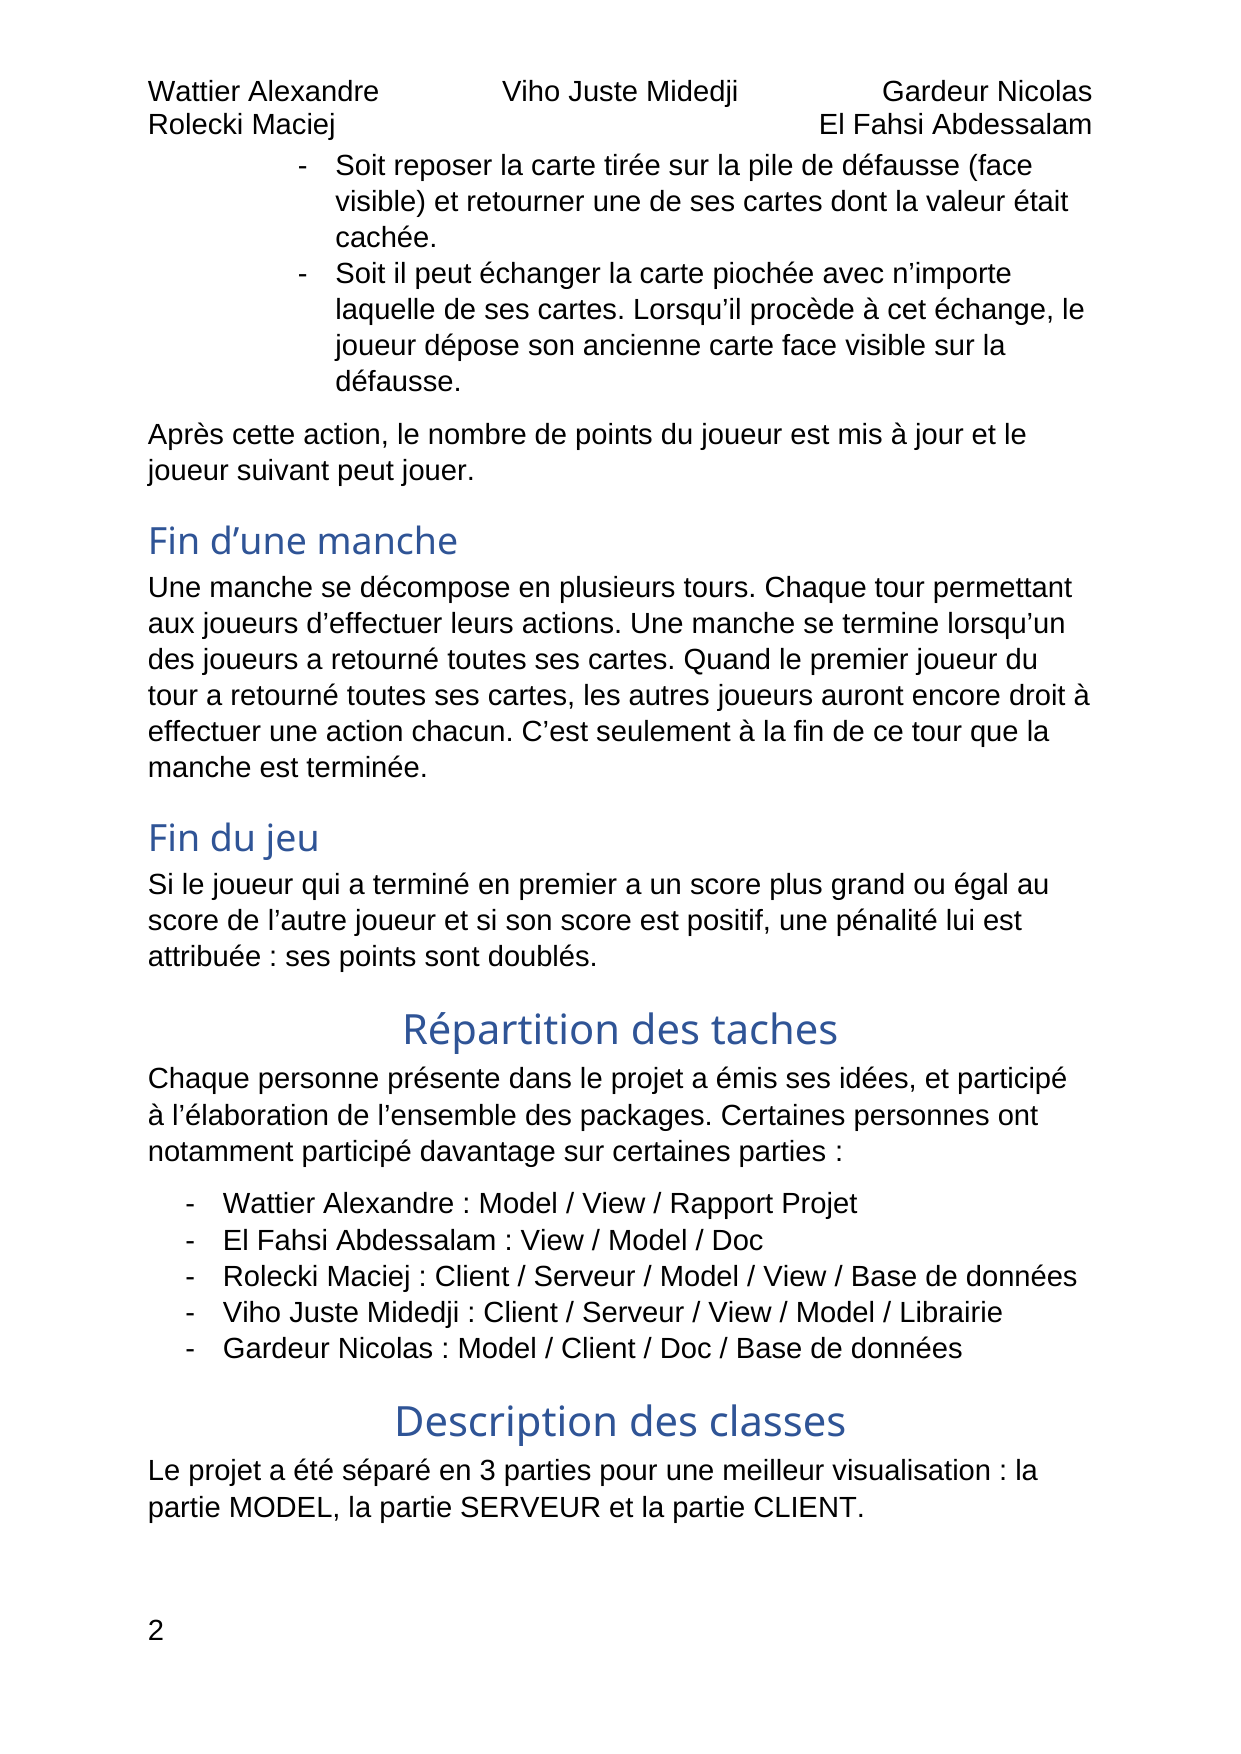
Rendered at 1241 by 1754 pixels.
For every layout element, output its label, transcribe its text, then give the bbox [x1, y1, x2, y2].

text Si le joueur qui a terminé en premier a un score plus grand ou égal au score de l’autre joueur et si son score est positif, une pénalité lui est attribuée : ses points sont doublés. [148, 867, 1093, 972]
list Gardeur Nicolas : Model / Client / Doc / Base de données [185, 1331, 1093, 1364]
list Wattier Alexandre : Model / View / Rapport Projet [185, 1186, 1093, 1220]
subtitle Fin d’une manche [148, 514, 1093, 566]
list El Fahsi Abdessalam : View / Model / Doc [185, 1223, 1093, 1256]
subtitle Description des classes [148, 1392, 1093, 1449]
list Viho Juste Midedji : Client / Serveur / View / Model / Librairie [185, 1295, 1093, 1328]
text Une manche se décompose en plusieurs tours. Chaque tour permettant aux joueurs d’effectuer leurs actions. Une manche se termine lorsqu’un des joueurs a retourné toutes ses cartes. Quand le premier joueur du tour a retourné toutes ses cartes, les autres joueurs auront encore droit à effectuer une action chacun. C’est seulement à la fin de ce tour que la manche est terminée. [148, 570, 1093, 784]
subtitle Répartition des taches [148, 1000, 1093, 1057]
subtitle Fin du jeu [148, 812, 1093, 863]
text Le projet a été séparé en 3 parties pour une meilleur visualisation : la partie MODEL, la partie SERVEUR et la partie CLIENT. [148, 1453, 1093, 1523]
list Soit il peut échanger la carte piochée avec n’importe laquelle de ses cartes. Lorsqu’il procède à cet échange, le joueur dépose son ancienne carte face visible sur la défausse. [298, 256, 1093, 398]
text Chaque personne présente dans le projet a émis ses idées, et participé à l’élaboration de l’ensemble des packages. Certaines personnes ont notamment participé davantage sur certaines parties : [148, 1061, 1093, 1167]
list Soit reposer la carte tirée sur la pile de défausse (face visible) et retourner une de ses cartes dont la valeur était cachée. [298, 148, 1093, 253]
text Après cette action, le nombre de points du joueur est mis à jour et le joueur suivant peut jouer. [148, 417, 1093, 487]
list Rolecki Maciej : Client / Serveur / Model / View / Base de données [185, 1259, 1093, 1292]
